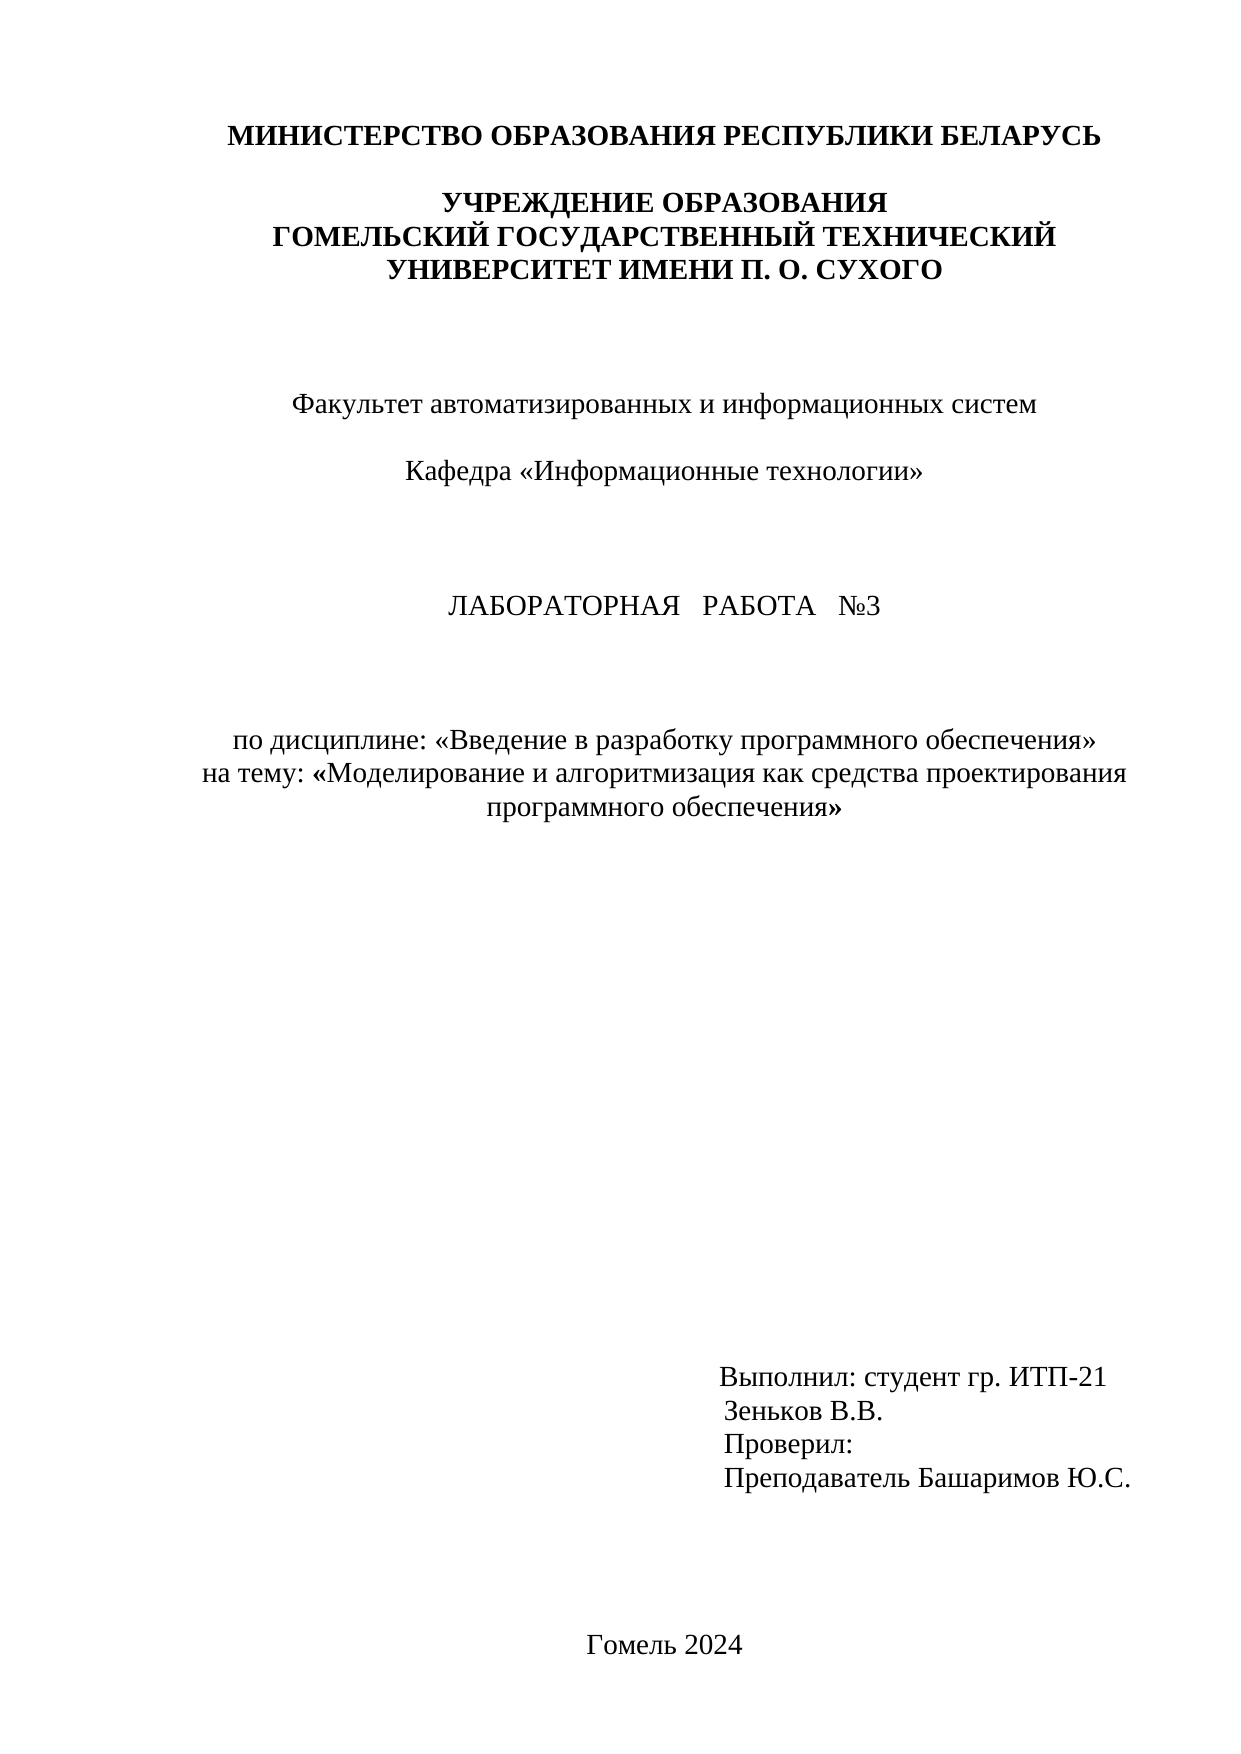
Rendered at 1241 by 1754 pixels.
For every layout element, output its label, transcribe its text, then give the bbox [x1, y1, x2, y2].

text Гомель 2024 [177, 1627, 1152, 1661]
text ЛАБОРАТОРНАЯ РАБОТА №3 [177, 588, 1152, 621]
text Зеньков В.В. [723, 1393, 1152, 1426]
text Факультет автоматизированных и информационных систем [177, 386, 1152, 420]
text УНИВЕРСИТЕТ ИМЕНИ П. О. СУХОГО [177, 252, 1152, 286]
text ГОМЕЛЬСКИЙ ГОСУДАРСТВЕННЫЙ ТЕХНИЧЕСКИЙ [177, 219, 1152, 252]
text Выполнил: студент гр. ИТП-21 [148, 1359, 1107, 1393]
text УЧРЕЖДЕНИЕ ОБРАЗОВАНИЯ [177, 185, 1152, 219]
text МИНИСТЕРСТВО ОБРАЗОВАНИЯ РЕСПУБЛИКИ БЕЛАРУСЬ [177, 118, 1152, 152]
text Кафедра «Информационные технологии» [177, 453, 1152, 487]
text на тему: «Моделирование и алгоритмизация как средства проектирования программного обеспечения» [177, 755, 1152, 822]
text Проверил: [723, 1426, 1152, 1460]
text Преподаватель Башаримов Ю.С. [693, 1460, 1152, 1493]
text по дисциплине: «Введение в разработку программного обеспечения» [177, 722, 1152, 755]
